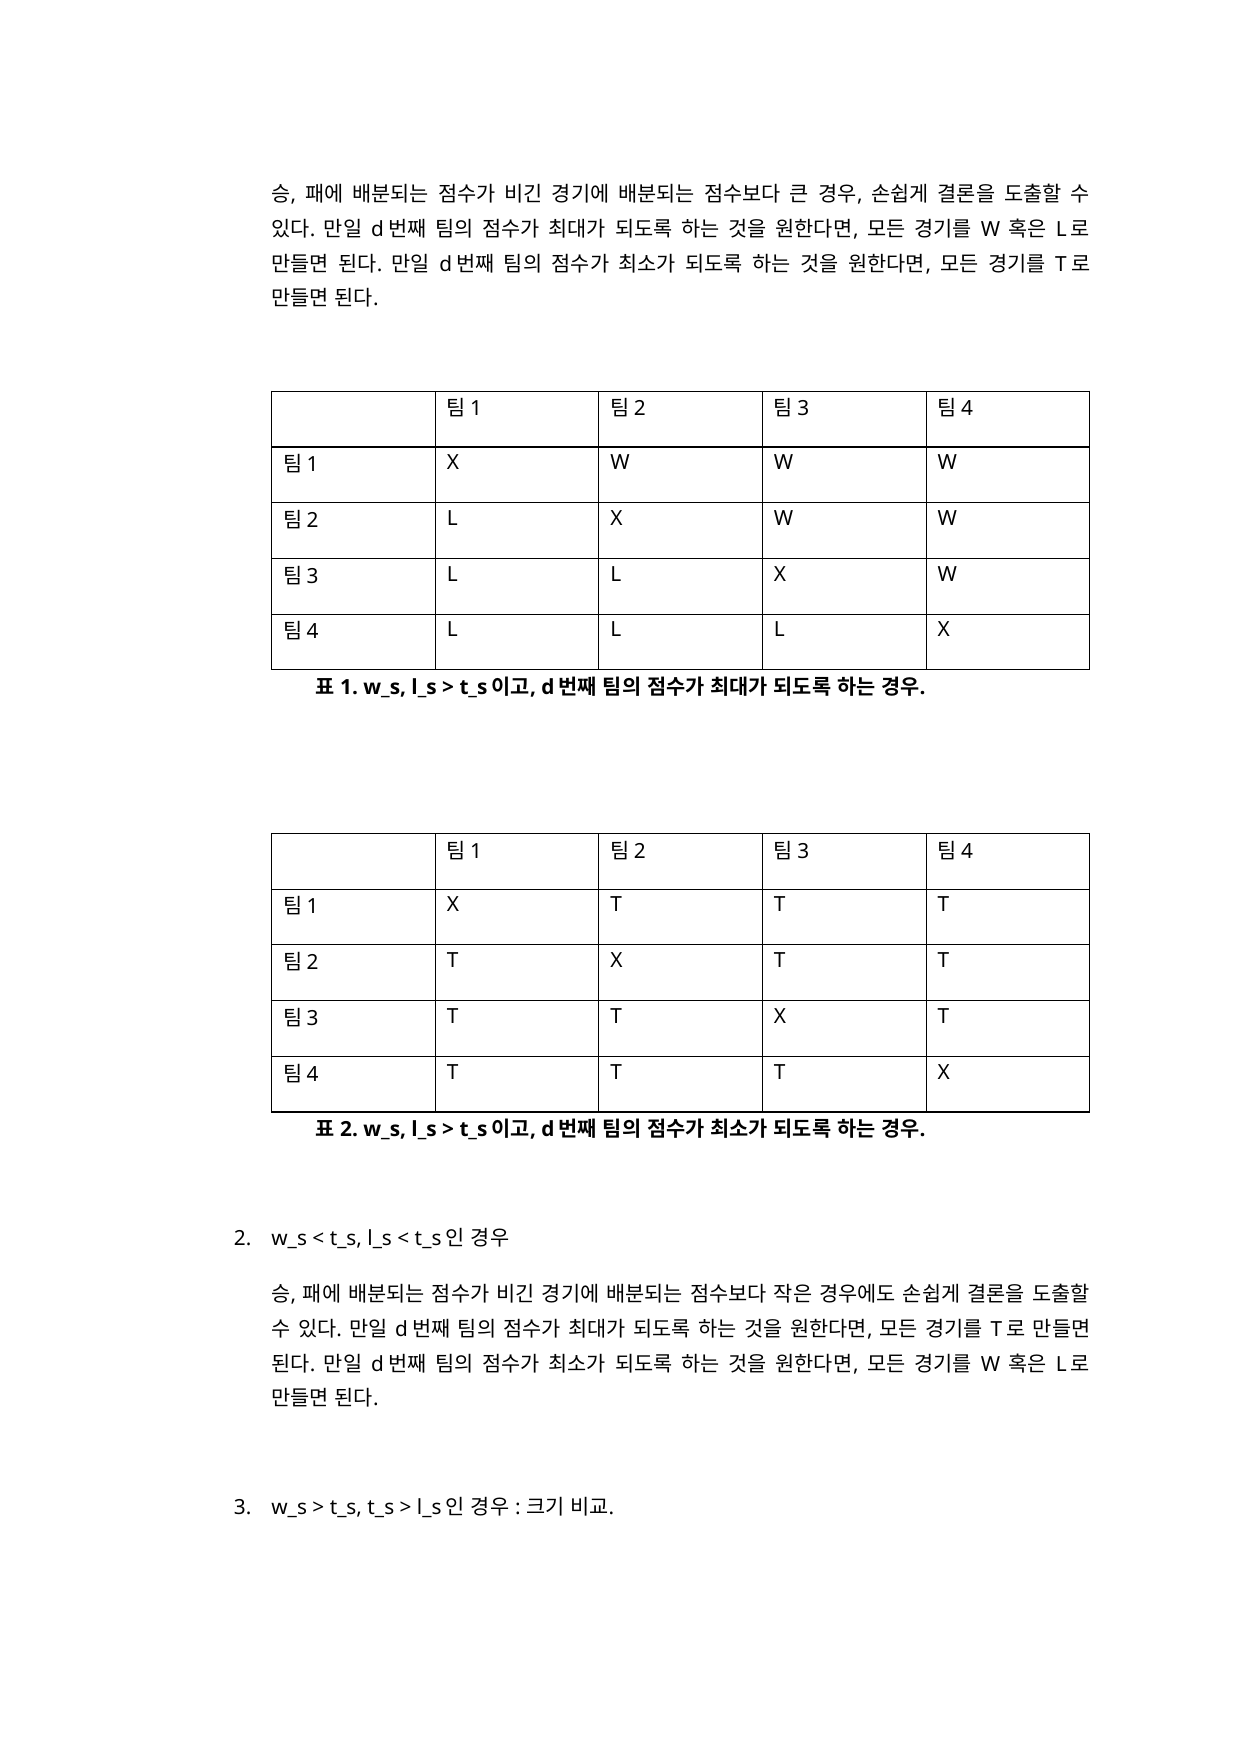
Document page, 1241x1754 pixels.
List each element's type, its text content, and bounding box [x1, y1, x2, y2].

table_cell W [763, 448, 926, 502]
table_cell 팀2 [272, 503, 435, 558]
table_cell 팀4 [272, 615, 435, 669]
table_cell L [763, 615, 926, 669]
table_cell 팀1 [272, 448, 435, 502]
table_header 팀1 [436, 392, 598, 446]
table_cell L [436, 559, 598, 613]
table_header [272, 392, 435, 446]
table_cell W [927, 559, 1089, 613]
table_header 팀4 [927, 392, 1089, 446]
table_header 팀2 [599, 834, 762, 888]
table_cell X [436, 448, 598, 502]
list w_s > t_s, t_s > l_s인 경우 : 크기 비교. [234, 1491, 1090, 1521]
table_cell T [436, 1001, 598, 1056]
table_cell 팀1 [272, 890, 435, 944]
table_cell T [599, 1057, 762, 1111]
table_cell L [436, 615, 598, 669]
list w_s < t_s, l_s < t_s인 경우 [234, 1222, 1090, 1252]
table_cell W [927, 503, 1089, 558]
table_header [272, 834, 435, 888]
table_cell 팀2 [272, 945, 435, 1000]
table_header 팀3 [763, 392, 926, 446]
table_cell X [927, 1057, 1089, 1111]
table_cell T [763, 945, 926, 1000]
table_cell L [436, 503, 598, 558]
table_header 팀2 [599, 392, 762, 446]
table_cell X [599, 503, 762, 558]
table_cell T [599, 890, 762, 944]
table_header 팀4 [927, 834, 1089, 888]
table_cell W [927, 448, 1089, 502]
table_cell 팀4 [272, 1057, 435, 1111]
table_cell T [436, 1057, 598, 1111]
table_cell T [763, 1057, 926, 1111]
table_cell T [436, 945, 598, 1000]
table_cell L [599, 559, 762, 613]
table_cell T [927, 890, 1089, 944]
table_cell X [436, 890, 598, 944]
table_cell W [599, 448, 762, 502]
table_cell T [763, 890, 926, 944]
table_cell X [927, 615, 1089, 669]
table_cell T [599, 1001, 762, 1056]
list 승, 패에 배분되는 점수가 비긴 경기에 배분되는 점수보다 큰 경우, 손쉽게 결론을 도출할 수 있다. 만일 d번째 팀의 점수가 최대가 되도록 하는 것을 원한다면, 모든 경기를 W 혹은 L로 만들면 된다. 만일 d번째 팀의 점수가 최소가 되도록 하는 것을 원한다면, 모든 경기를 T로 만들면 된다. [271, 177, 1090, 312]
table_cell W [763, 503, 926, 558]
table_cell T [927, 1001, 1089, 1056]
table_cell T [927, 945, 1089, 1000]
table_cell 팀3 [272, 1001, 435, 1056]
table_cell L [599, 615, 762, 669]
table_header 팀3 [763, 834, 926, 888]
table_cell 팀3 [272, 559, 435, 613]
table_header 팀1 [436, 834, 598, 888]
text 표 2. w_s, l_s > t_s이고, d번째 팀의 점수가 최소가 되도록 하는 경우. [150, 1112, 1090, 1143]
table_cell X [599, 945, 762, 1000]
table_cell X [763, 1001, 926, 1056]
table_cell X [763, 559, 926, 613]
list 승, 패에 배분되는 점수가 비긴 경기에 배분되는 점수보다 작은 경우에도 손쉽게 결론을 도출할 수 있다. 만일 d번째 팀의 점수가 최대가 되도록 하는 것을 원한다면, 모든 경기를 T로 만들면 된다. 만일 d번째 팀의 점수가 최소가 되도록 하는 것을 원한다면, 모든 경기를 W 혹은 L로 만들면 된다. [271, 1277, 1090, 1412]
